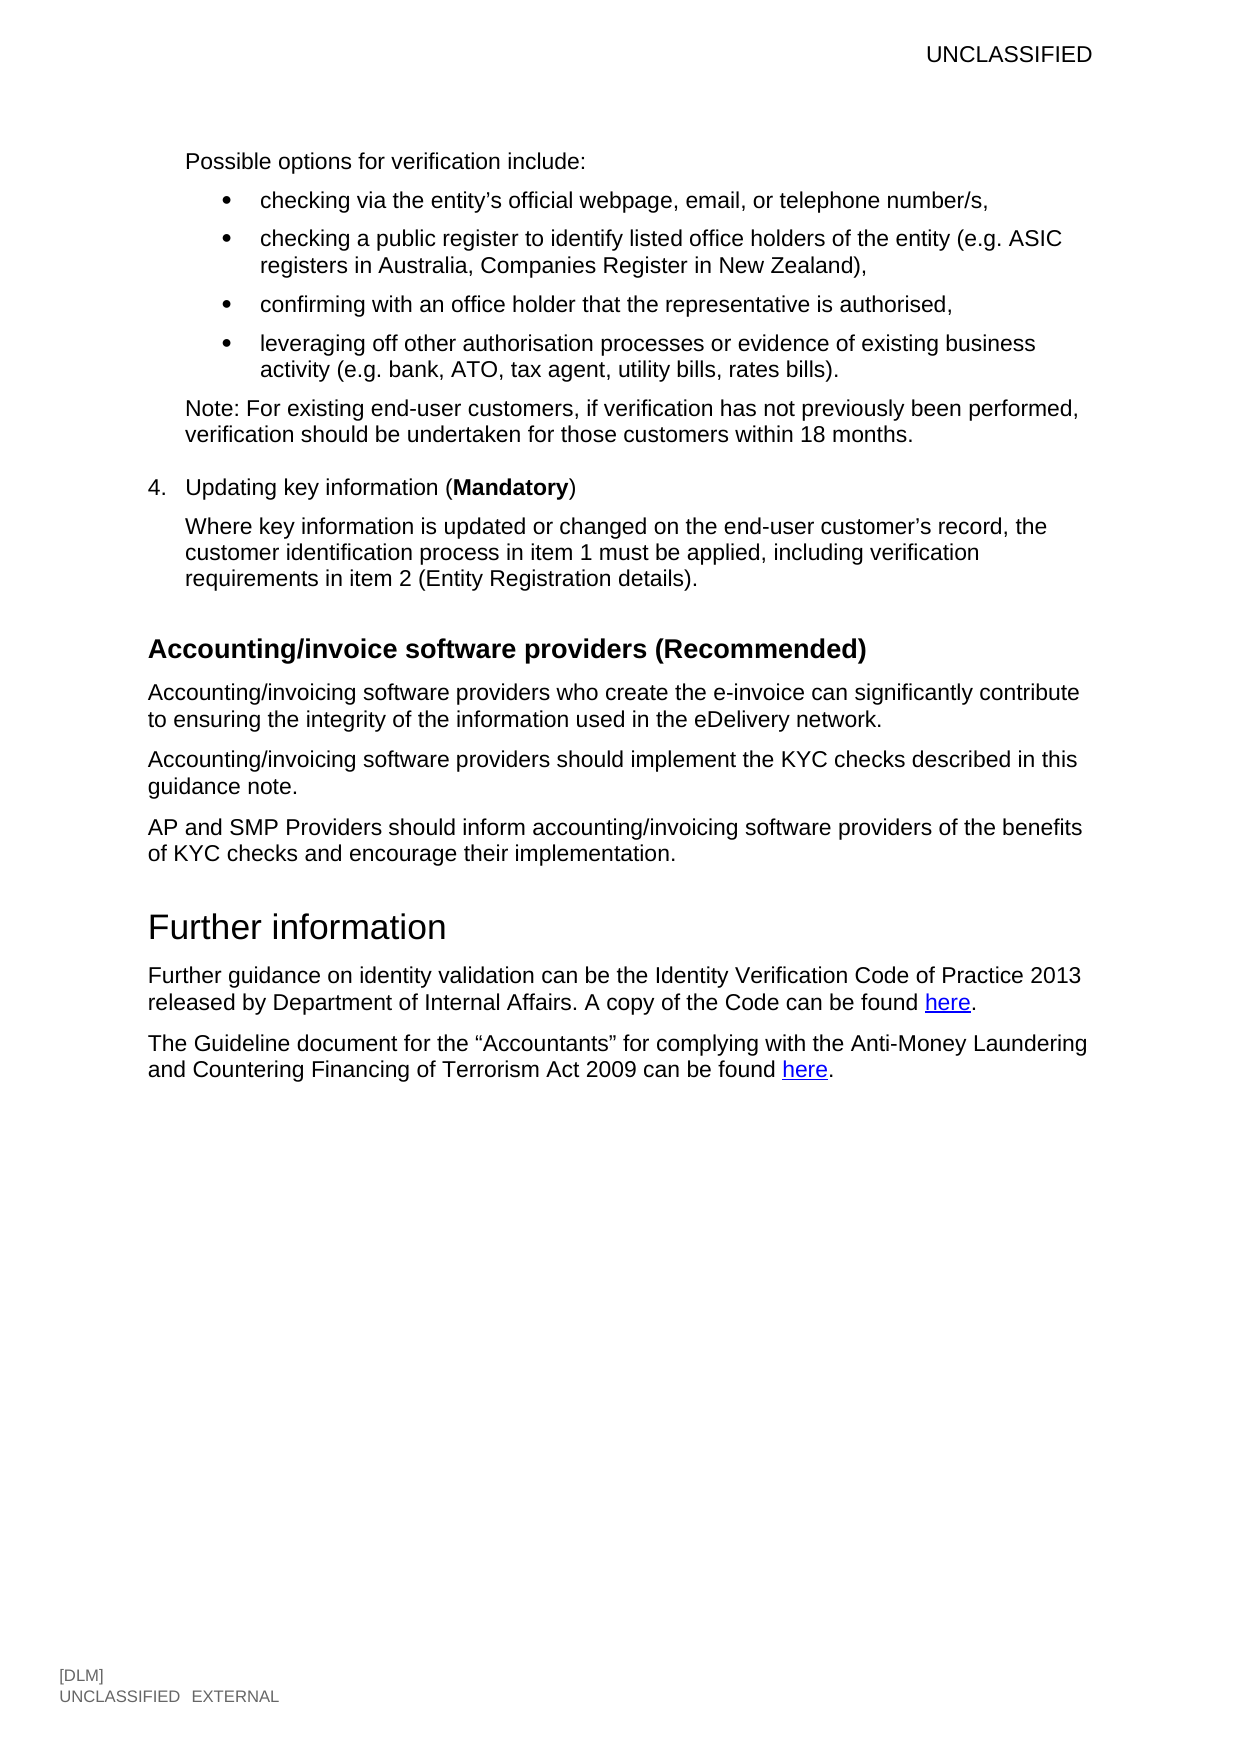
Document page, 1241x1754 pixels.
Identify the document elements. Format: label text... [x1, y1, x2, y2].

list leveraging off other authorisation processes or evidence of existing business activity (e.g. bank, ATO, tax agent, utility bills, rates bills). [223, 329, 1092, 382]
subtitle Further information [148, 908, 1092, 948]
text AP and SMP Providers should inform accounting/invoicing software providers of the benefits of KYC checks and encourage their implementation. [148, 814, 1092, 866]
list checking a public register to identify listed office holders of the entity (e.g. ASIC registers in Australia, Companies Register in New Zealand), [223, 225, 1092, 278]
text Where key information is updated or changed on the end-user customer’s record, the customer identification process in item 1 must be applied, including verification requirements in item 2 (Entity Registration details). [185, 513, 1092, 592]
text Accounting/invoicing software providers who create the e-invoice can significantly contribute to ensuring the integrity of the information used in the eDelivery network. [148, 679, 1092, 732]
list confirming with an office holder that the representative is authorised, [223, 291, 1092, 317]
text Further guidance on identity validation can be the Identity Verification Code of Practice 2013 released by Department of Internal Affairs. A copy of the Code can be found here. [148, 962, 1092, 1015]
subtitle Accounting/invoice software providers (Recommended) [148, 633, 1092, 664]
text The Guideline document for the “Accountants” for complying with the Anti-Money Laundering and Countering Financing of Terrorism Act 2009 can be found here. [148, 1029, 1092, 1082]
text Accounting/invoicing software providers should implement the KYC checks described in this guidance note. [148, 746, 1092, 799]
list Possible options for verification include: [185, 148, 1092, 174]
list Updating key information (Mandatory) [148, 474, 1092, 500]
list checking via the entity’s official webpage, email, or telephone number/s, [223, 187, 1092, 213]
